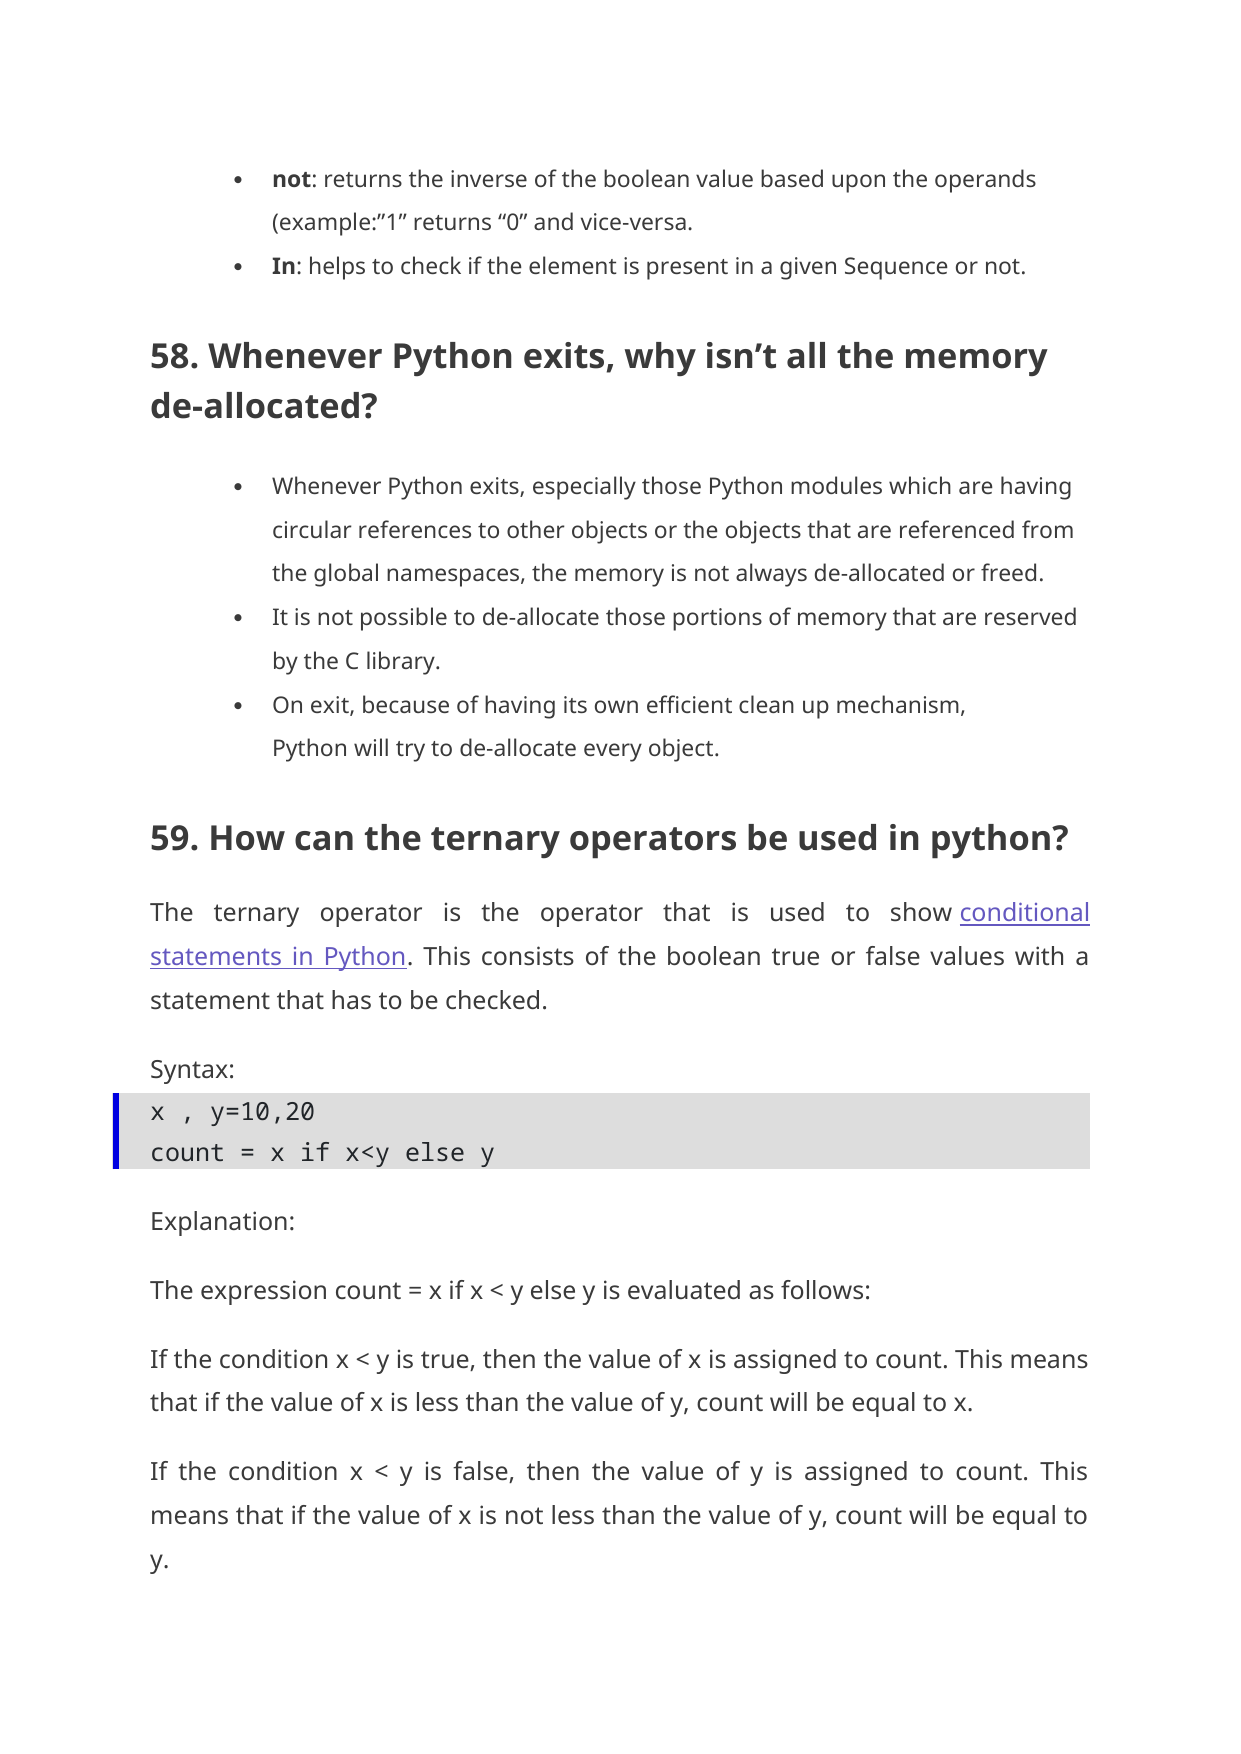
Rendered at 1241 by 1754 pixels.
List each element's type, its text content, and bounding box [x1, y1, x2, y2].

list On exit, because of having its own efficient clean up mechanism, Python will try to de-allocate every object. [234, 676, 1090, 763]
text If the condition x < y is true, then the value of x is assigned to count. This means that if the value of x is less than the value of y, count will be equal to x. [150, 1332, 1090, 1419]
subtitle 59. How can the ternary operators be used in python? [150, 810, 1090, 860]
list not: returns the inverse of the boolean value based upon the operands (example:”1” returns “0” and vice-versa. [234, 150, 1090, 237]
subtitle 58. Whenever Python exits, why isn’t all the memory de-allocated? [150, 328, 1090, 428]
text x , y=10,20 [119, 1093, 1090, 1127]
text If the condition x < y is false, then the value of y is assigned to count. This means that if the value of x is not less than the value of y, count will be equal to y. [150, 1444, 1090, 1575]
list In: helps to check if the element is present in a given Sequence or not. [234, 237, 1090, 281]
text count = x if x<y else y [119, 1135, 1090, 1169]
text The expression count = x if x < y else y is evaluated as follows: [150, 1263, 1090, 1307]
list It is not possible to de-allocate those portions of memory that are reserved by the C library. [234, 588, 1090, 676]
list Whenever Python exits, especially those Python modules which are having circular references to other objects or the objects that are referenced from the global namespaces, the memory is not always de-allocated or freed. [234, 457, 1090, 588]
text Explanation: [150, 1194, 1090, 1238]
text The ternary operator is the operator that is used to show conditional statements in Python. This consists of the boolean true or false values with a statement that has to be checked. [150, 885, 1090, 1017]
text Syntax: [150, 1042, 1090, 1085]
